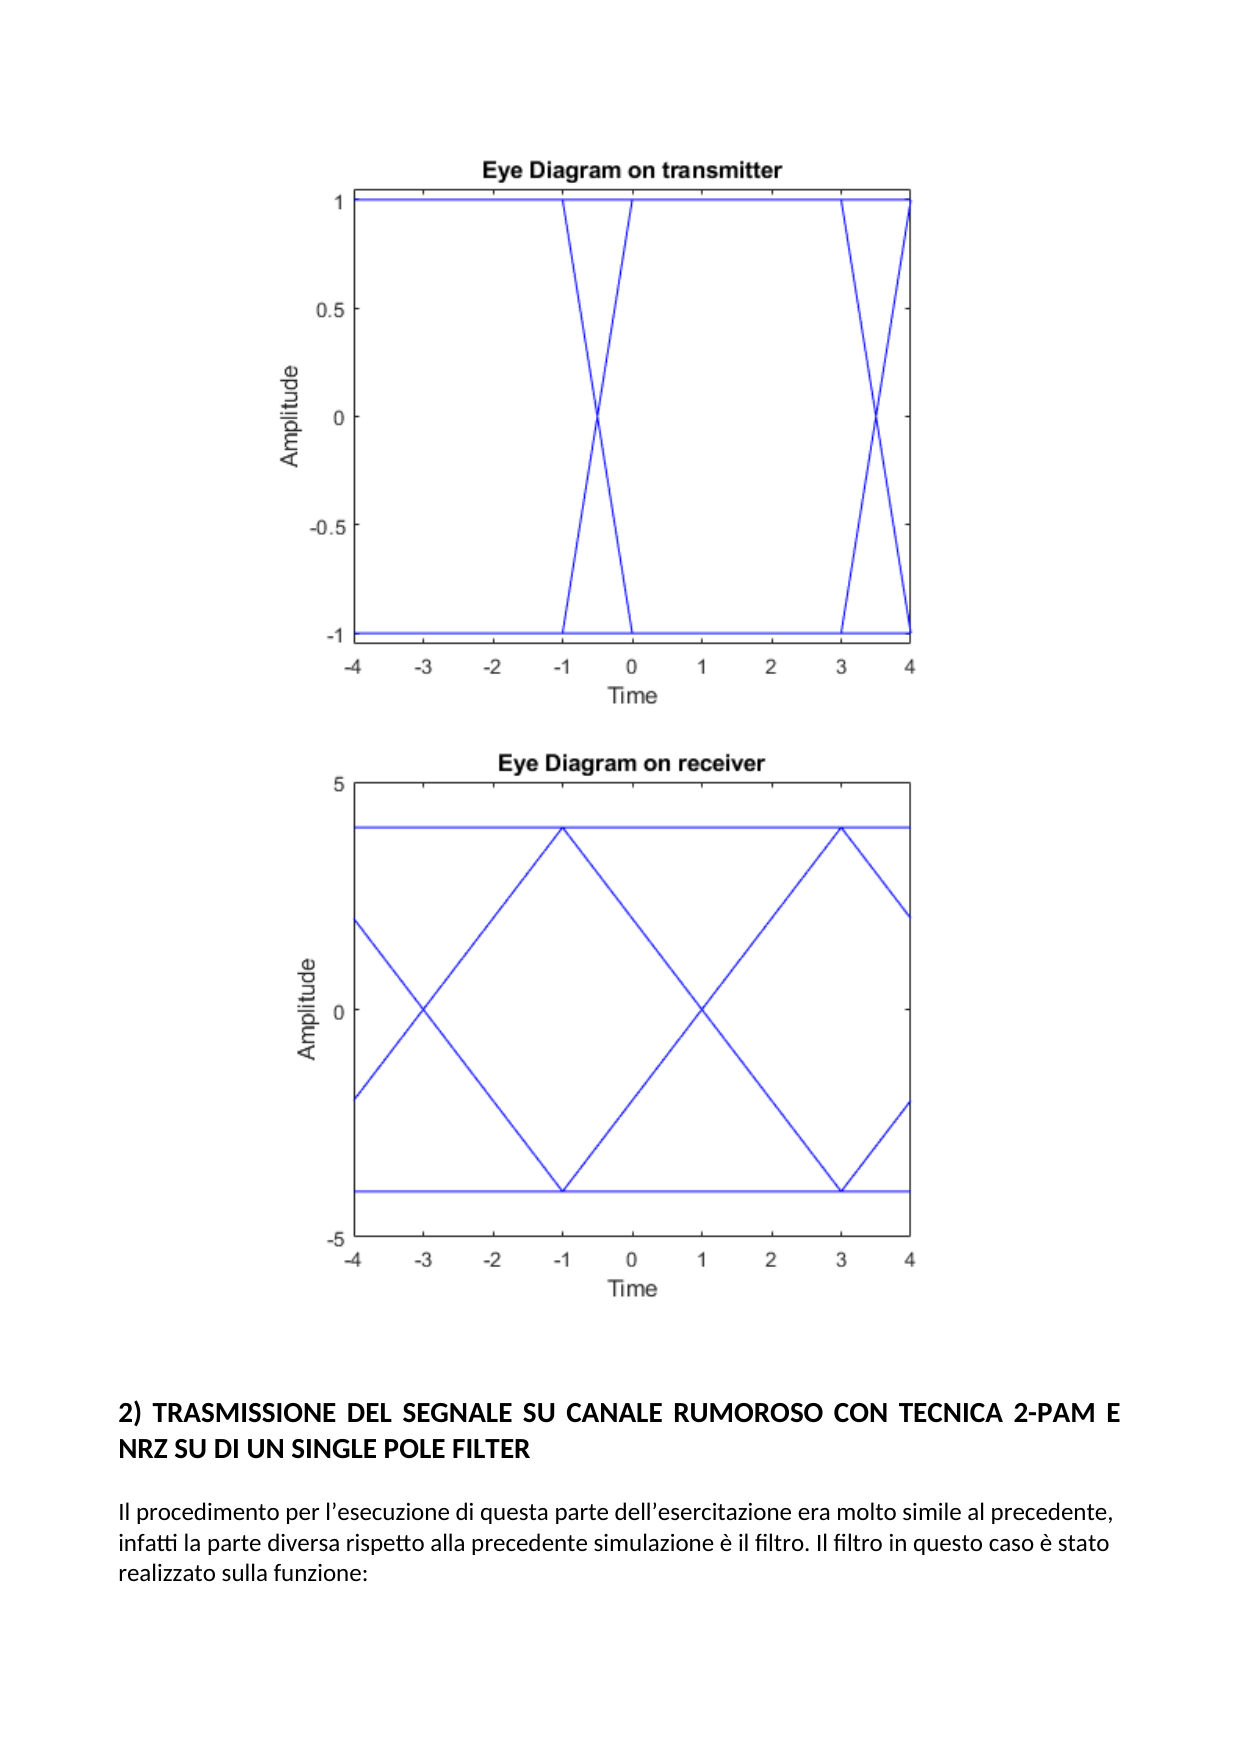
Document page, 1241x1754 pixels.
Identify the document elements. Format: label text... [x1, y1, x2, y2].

picture [260, 740, 980, 1303]
picture [260, 147, 980, 710]
text Il procedimento per l’esecuzione di questa parte dell’esercitazione era molto simile al precedente, infatti la parte diversa rispetto alla precedente simulazione è il filtro. Il filtro in questo caso è stato realizzato sulla funzione: [118, 1496, 1122, 1588]
text 2) TRASMISSIONE DEL SEGNALE SU CANALE RUMOROSO CON TECNICA 2-PAM E NRZ SU DI UN SINGLE POLE FILTER [118, 1394, 1122, 1466]
